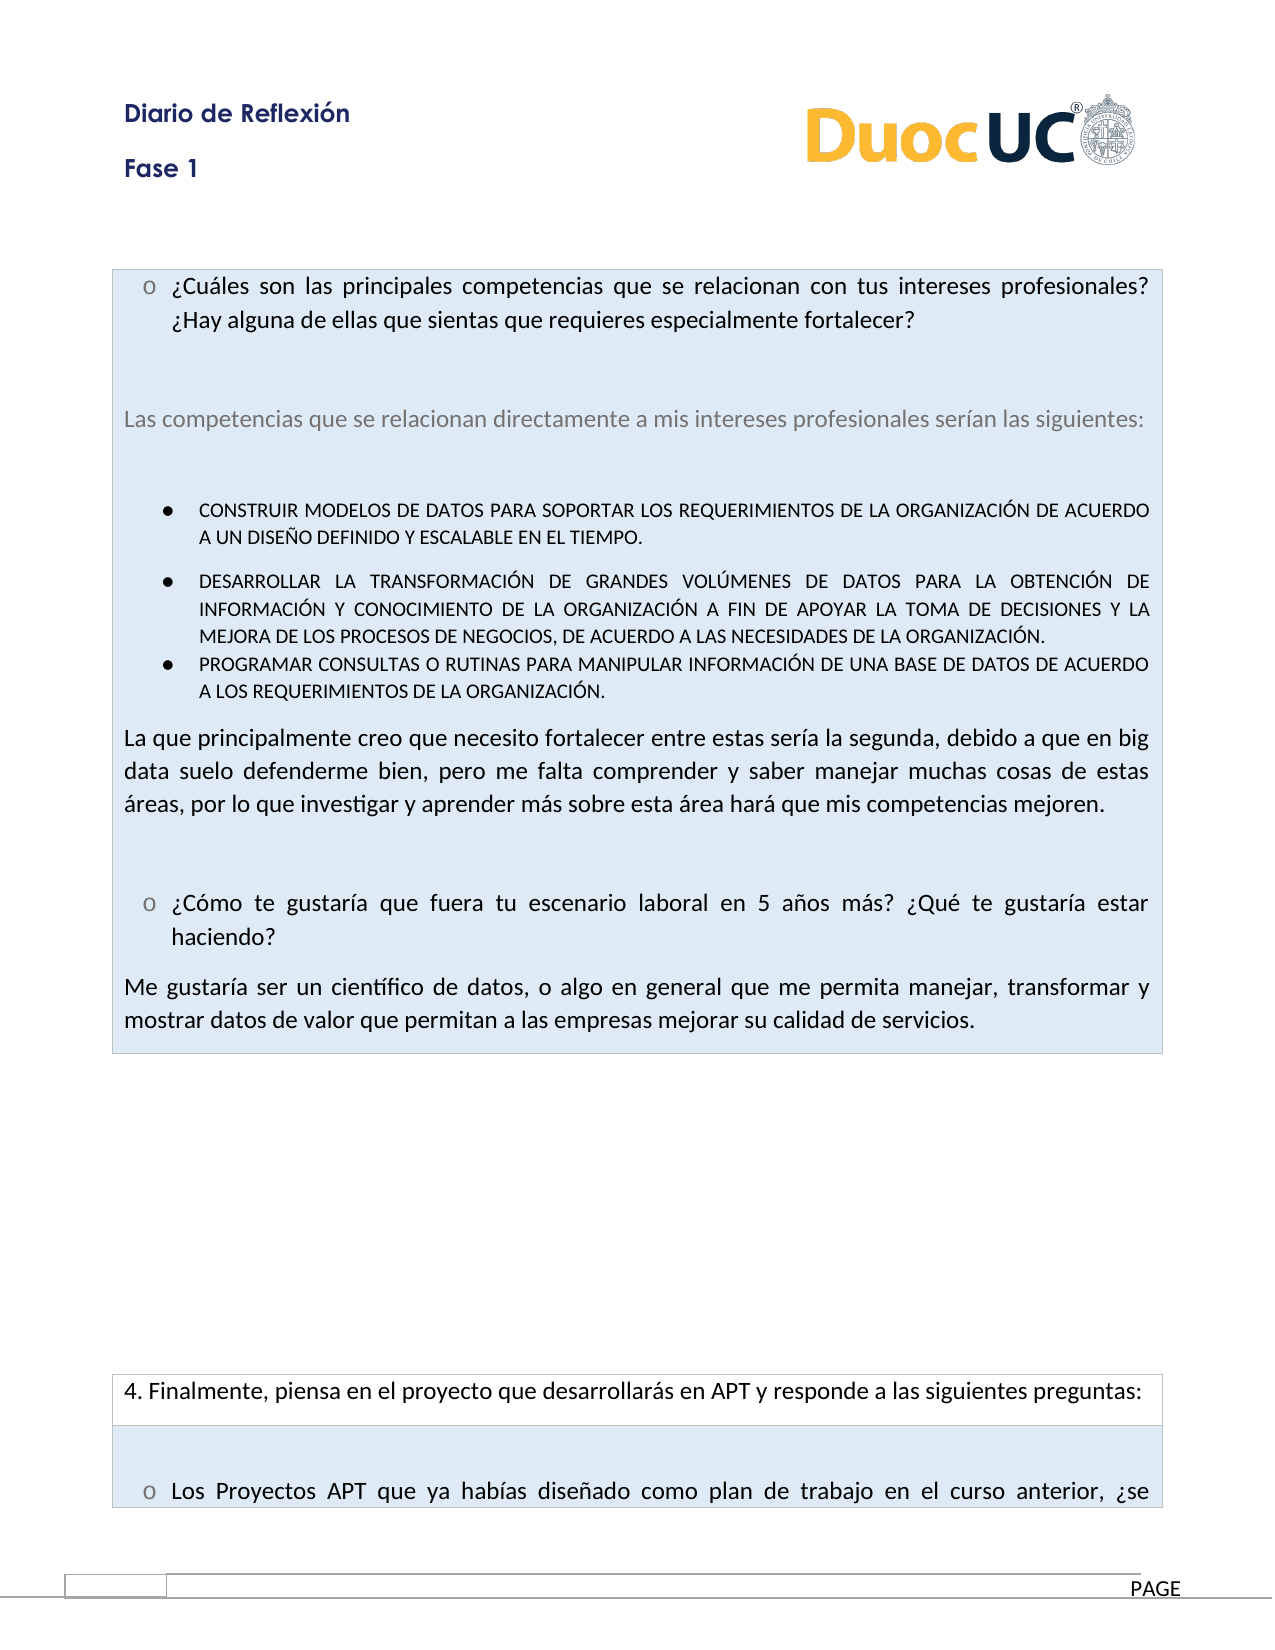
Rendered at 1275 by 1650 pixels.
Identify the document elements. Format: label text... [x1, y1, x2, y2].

table_header 4. Finalmente, piensa en el proyecto que desarrollarás en APT y responde a las siguientes preguntas: [113, 1375, 1162, 1424]
picture [807, 94, 1135, 165]
